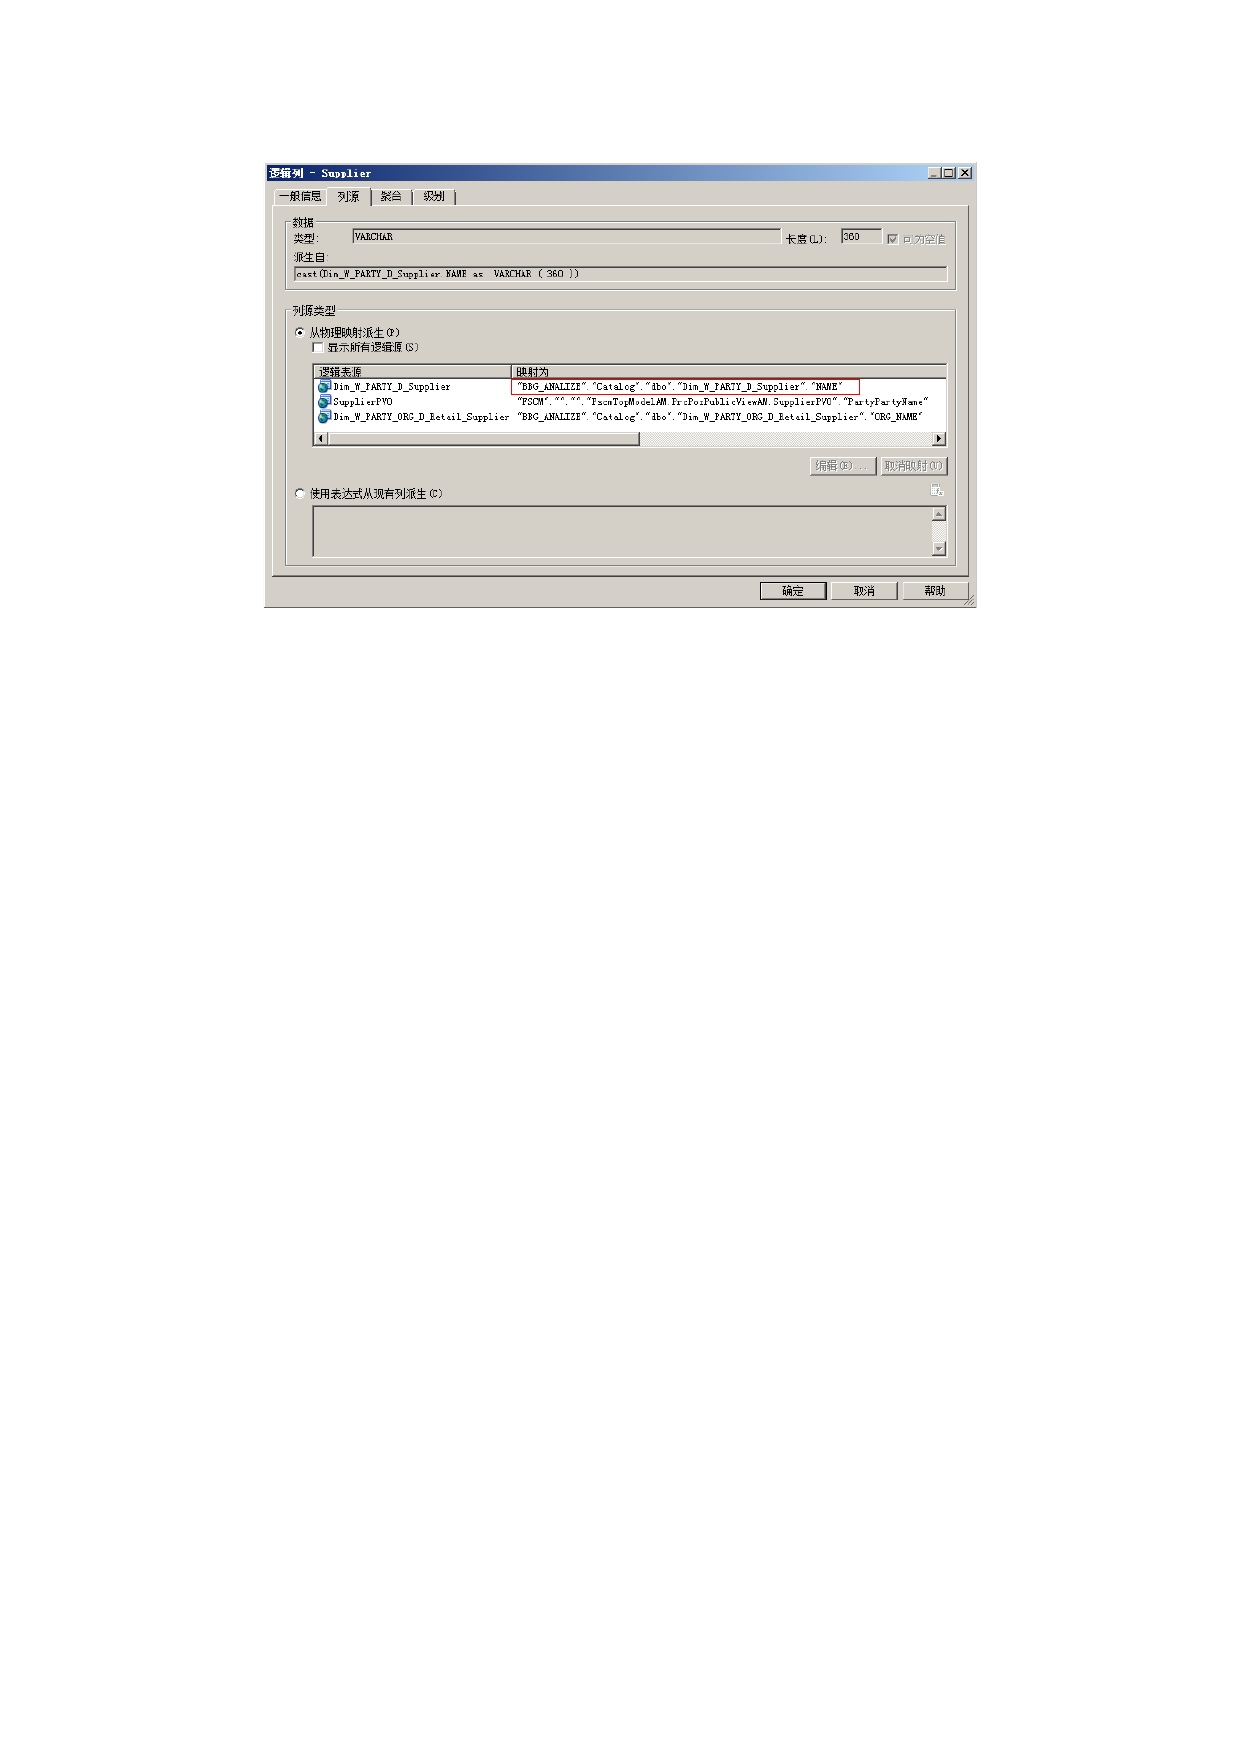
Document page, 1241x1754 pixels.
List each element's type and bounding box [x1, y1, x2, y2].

picture [263, 162, 977, 608]
